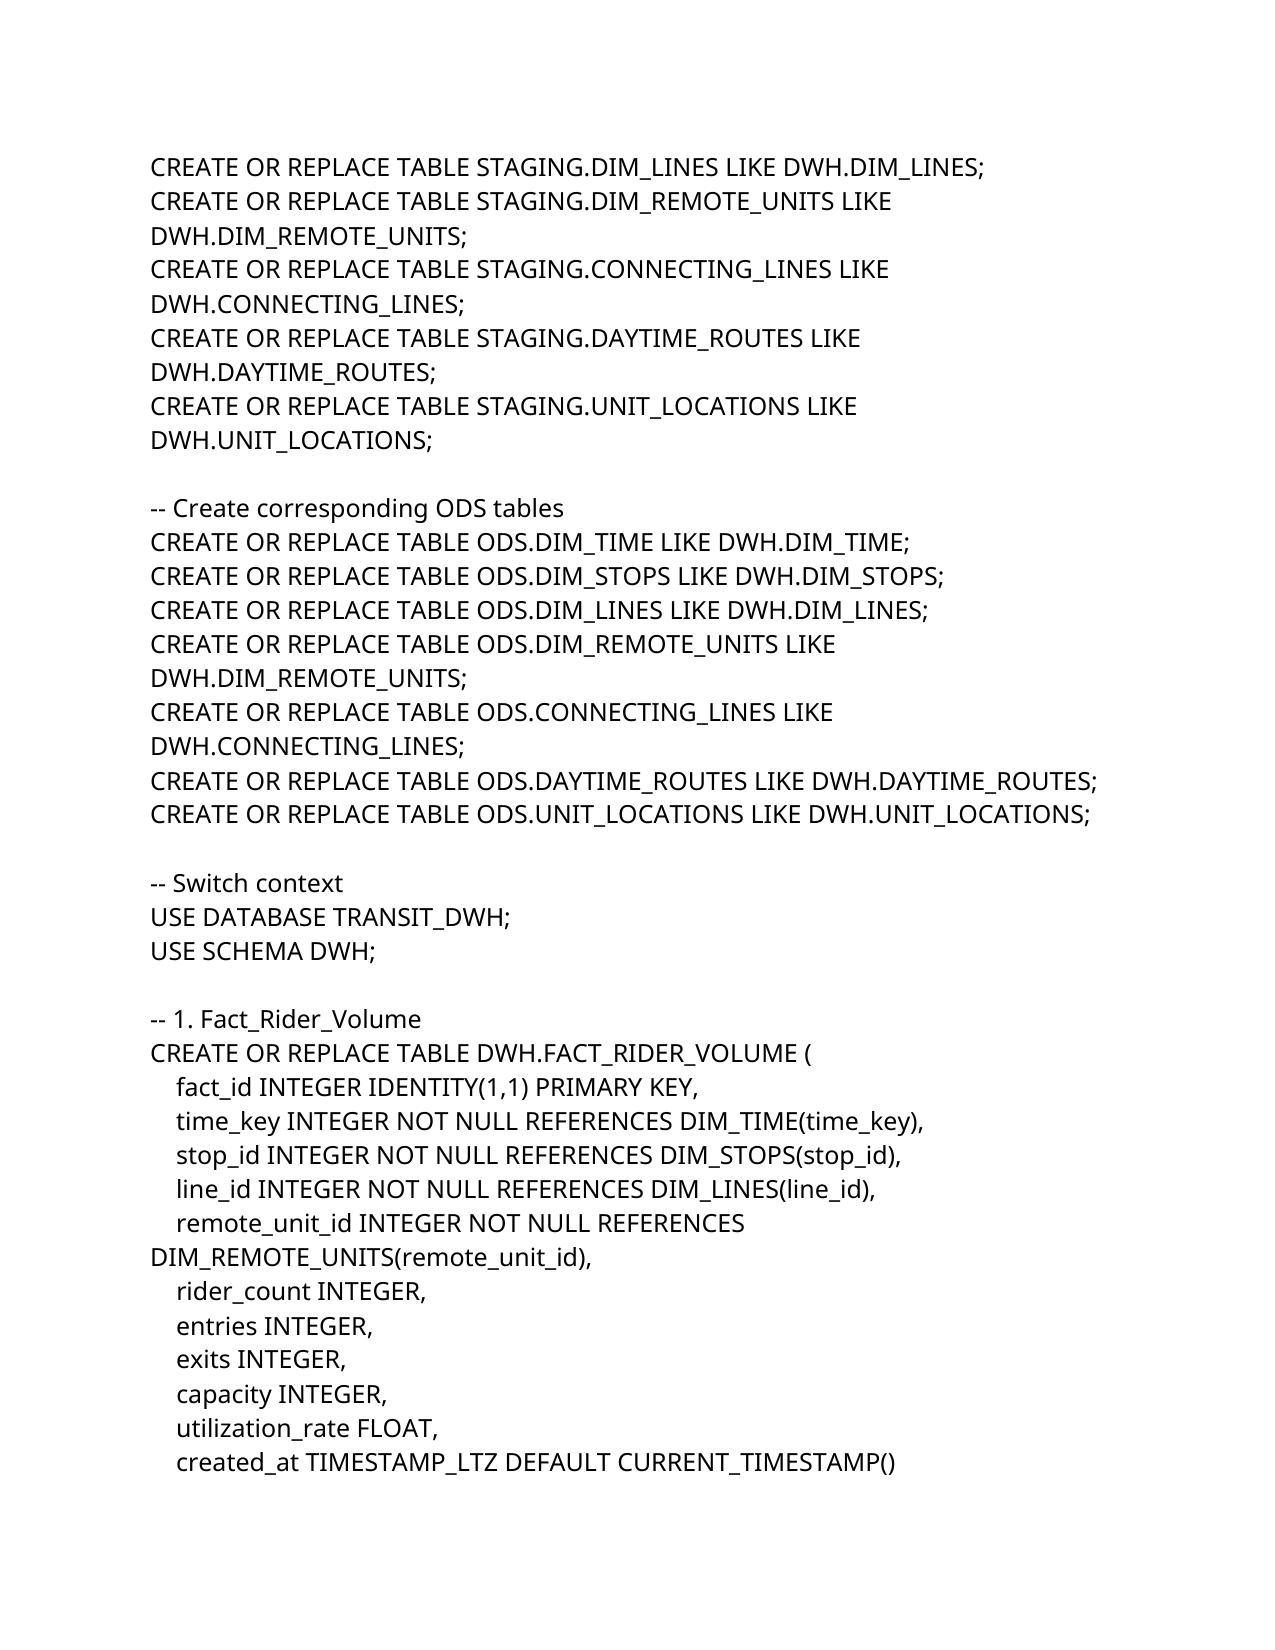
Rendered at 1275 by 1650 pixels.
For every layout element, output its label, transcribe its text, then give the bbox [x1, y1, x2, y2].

text CREATE OR REPLACE TABLE DWH.FACT_RIDER_VOLUME ( [150, 1036, 1125, 1070]
text CREATE OR REPLACE TABLE STAGING.DAYTIME_ROUTES LIKE DWH.DAYTIME_ROUTES; [150, 320, 1125, 388]
text CREATE OR REPLACE TABLE ODS.DIM_REMOTE_UNITS LIKE DWH.DIM_REMOTE_UNITS; [150, 627, 1125, 695]
text USE DATABASE TRANSIT_DWH; [150, 899, 1125, 933]
text CREATE OR REPLACE TABLE ODS.DIM_TIME LIKE DWH.DIM_TIME; [150, 525, 1125, 559]
text line_id INTEGER NOT NULL REFERENCES DIM_LINES(line_id), [150, 1172, 1125, 1206]
text CREATE OR REPLACE TABLE STAGING.UNIT_LOCATIONS LIKE DWH.UNIT_LOCATIONS; [150, 388, 1125, 457]
text -- Switch context [150, 865, 1125, 899]
text rider_count INTEGER, [150, 1274, 1125, 1308]
text CREATE OR REPLACE TABLE ODS.CONNECTING_LINES LIKE DWH.CONNECTING_LINES; [150, 695, 1125, 763]
text remote_unit_id INTEGER NOT NULL REFERENCES DIM_REMOTE_UNITS(remote_unit_id), [150, 1206, 1125, 1274]
text stop_id INTEGER NOT NULL REFERENCES DIM_STOPS(stop_id), [150, 1138, 1125, 1172]
text capacity INTEGER, [150, 1376, 1125, 1410]
text CREATE OR REPLACE TABLE STAGING.DIM_LINES LIKE DWH.DIM_LINES; [150, 150, 1125, 184]
text time_key INTEGER NOT NULL REFERENCES DIM_TIME(time_key), [150, 1104, 1125, 1138]
text created_at TIMESTAMP_LTZ DEFAULT CURRENT_TIMESTAMP() [150, 1444, 1125, 1478]
text -- Create corresponding ODS tables [150, 491, 1125, 525]
text fact_id INTEGER IDENTITY(1,1) PRIMARY KEY, [150, 1070, 1125, 1104]
text CREATE OR REPLACE TABLE ODS.UNIT_LOCATIONS LIKE DWH.UNIT_LOCATIONS; [150, 797, 1125, 831]
text USE SCHEMA DWH; [150, 933, 1125, 967]
text -- 1. Fact_Rider_Volume [150, 1002, 1125, 1036]
text CREATE OR REPLACE TABLE ODS.DIM_LINES LIKE DWH.DIM_LINES; [150, 593, 1125, 627]
text CREATE OR REPLACE TABLE STAGING.CONNECTING_LINES LIKE DWH.CONNECTING_LINES; [150, 252, 1125, 320]
text exits INTEGER, [150, 1342, 1125, 1376]
text CREATE OR REPLACE TABLE ODS.DIM_STOPS LIKE DWH.DIM_STOPS; [150, 559, 1125, 593]
text utilization_rate FLOAT, [150, 1410, 1125, 1444]
text CREATE OR REPLACE TABLE ODS.DAYTIME_ROUTES LIKE DWH.DAYTIME_ROUTES; [150, 763, 1125, 797]
text entries INTEGER, [150, 1308, 1125, 1342]
text CREATE OR REPLACE TABLE STAGING.DIM_REMOTE_UNITS LIKE DWH.DIM_REMOTE_UNITS; [150, 184, 1125, 252]
